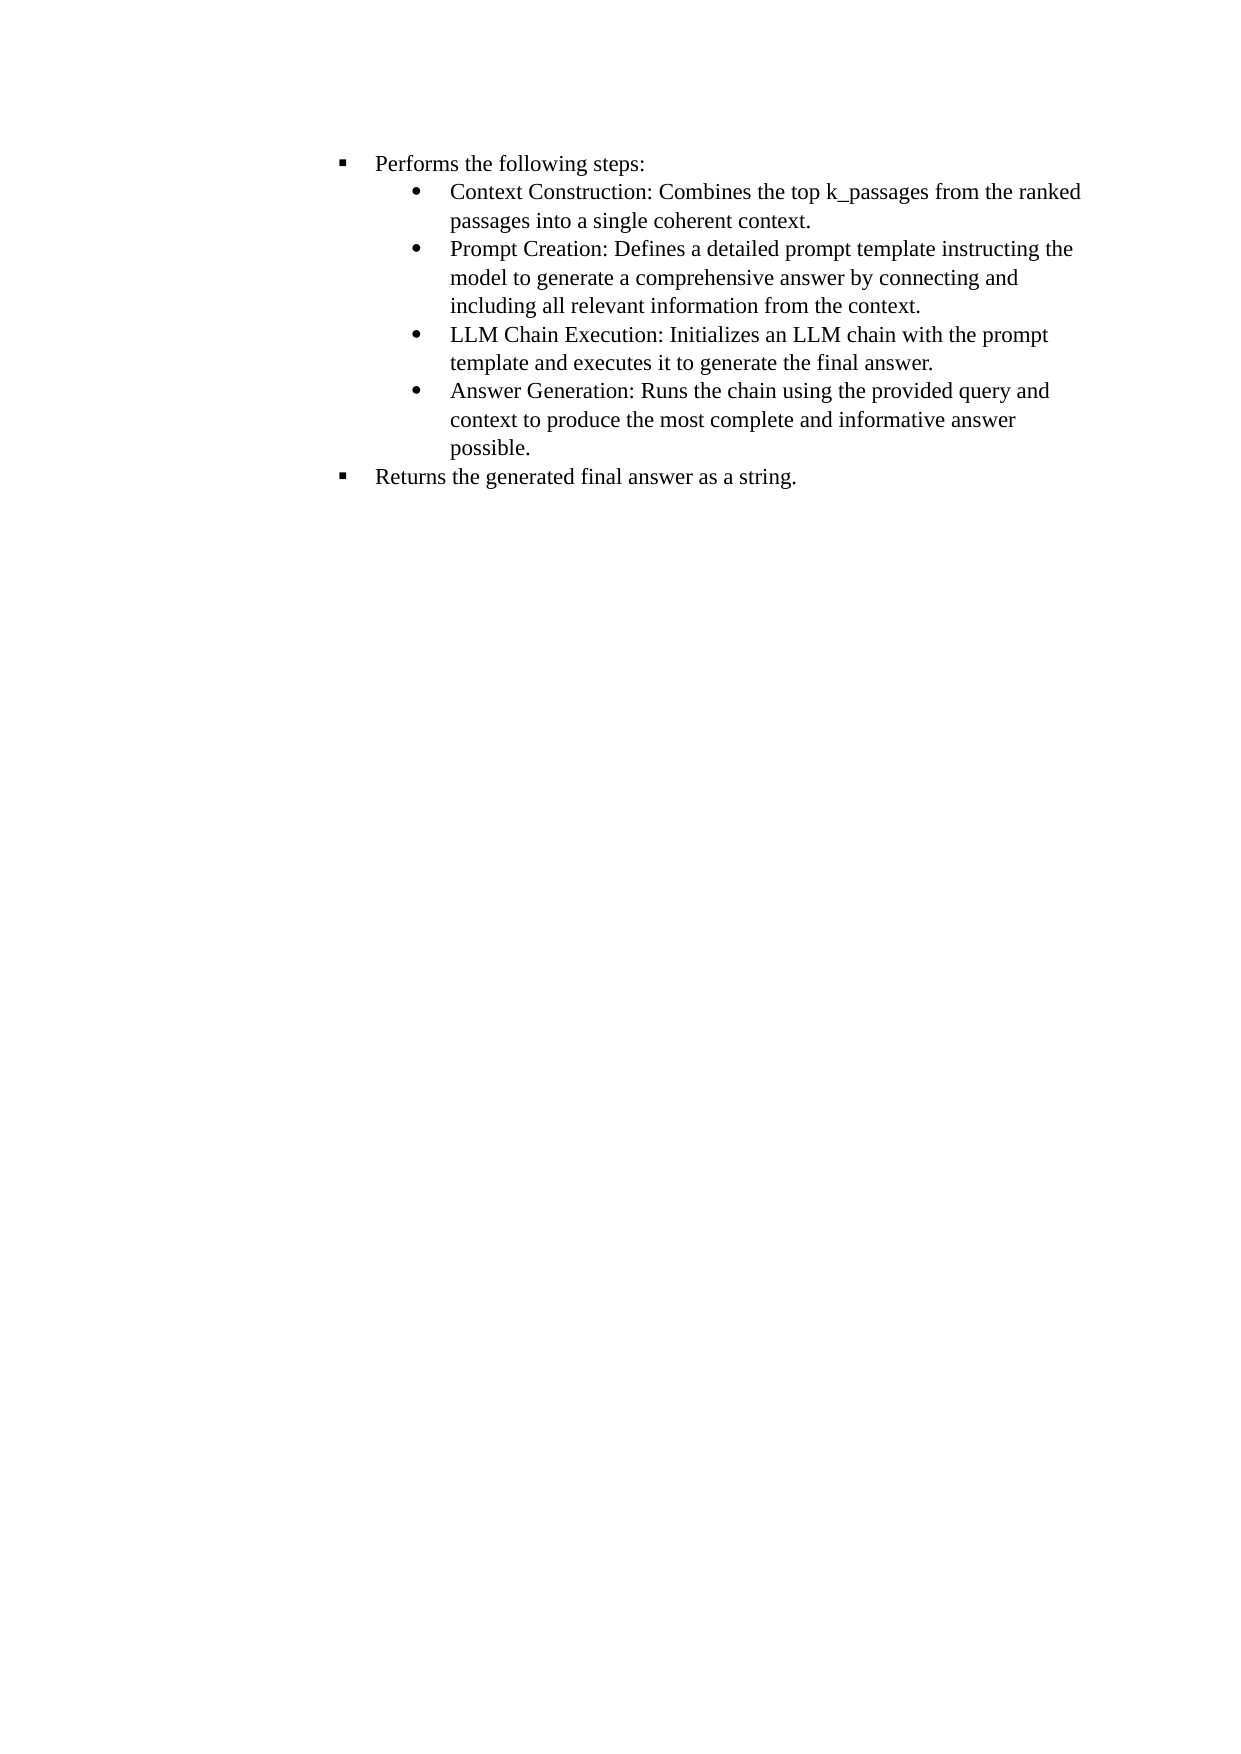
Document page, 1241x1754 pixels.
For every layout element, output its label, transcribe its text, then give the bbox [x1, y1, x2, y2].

list LLM Chain Execution: Initializes an LLM chain with the prompt template and executes it to generate the final answer. [412, 321, 1090, 375]
list Performs the following steps: [337, 150, 1090, 176]
list Context Construction: Combines the top k_passages from the ranked passages into a single coherent context. [412, 178, 1090, 233]
list Prompt Creation: Defines a detailed prompt template instructing the model to generate a comprehensive answer by connecting and including all relevant information from the context. [412, 235, 1090, 318]
list Returns the generated final answer as a string. [337, 463, 1090, 489]
list Answer Generation: Runs the chain using the provided query and context to produce the most complete and informative answer possible. [412, 377, 1090, 461]
